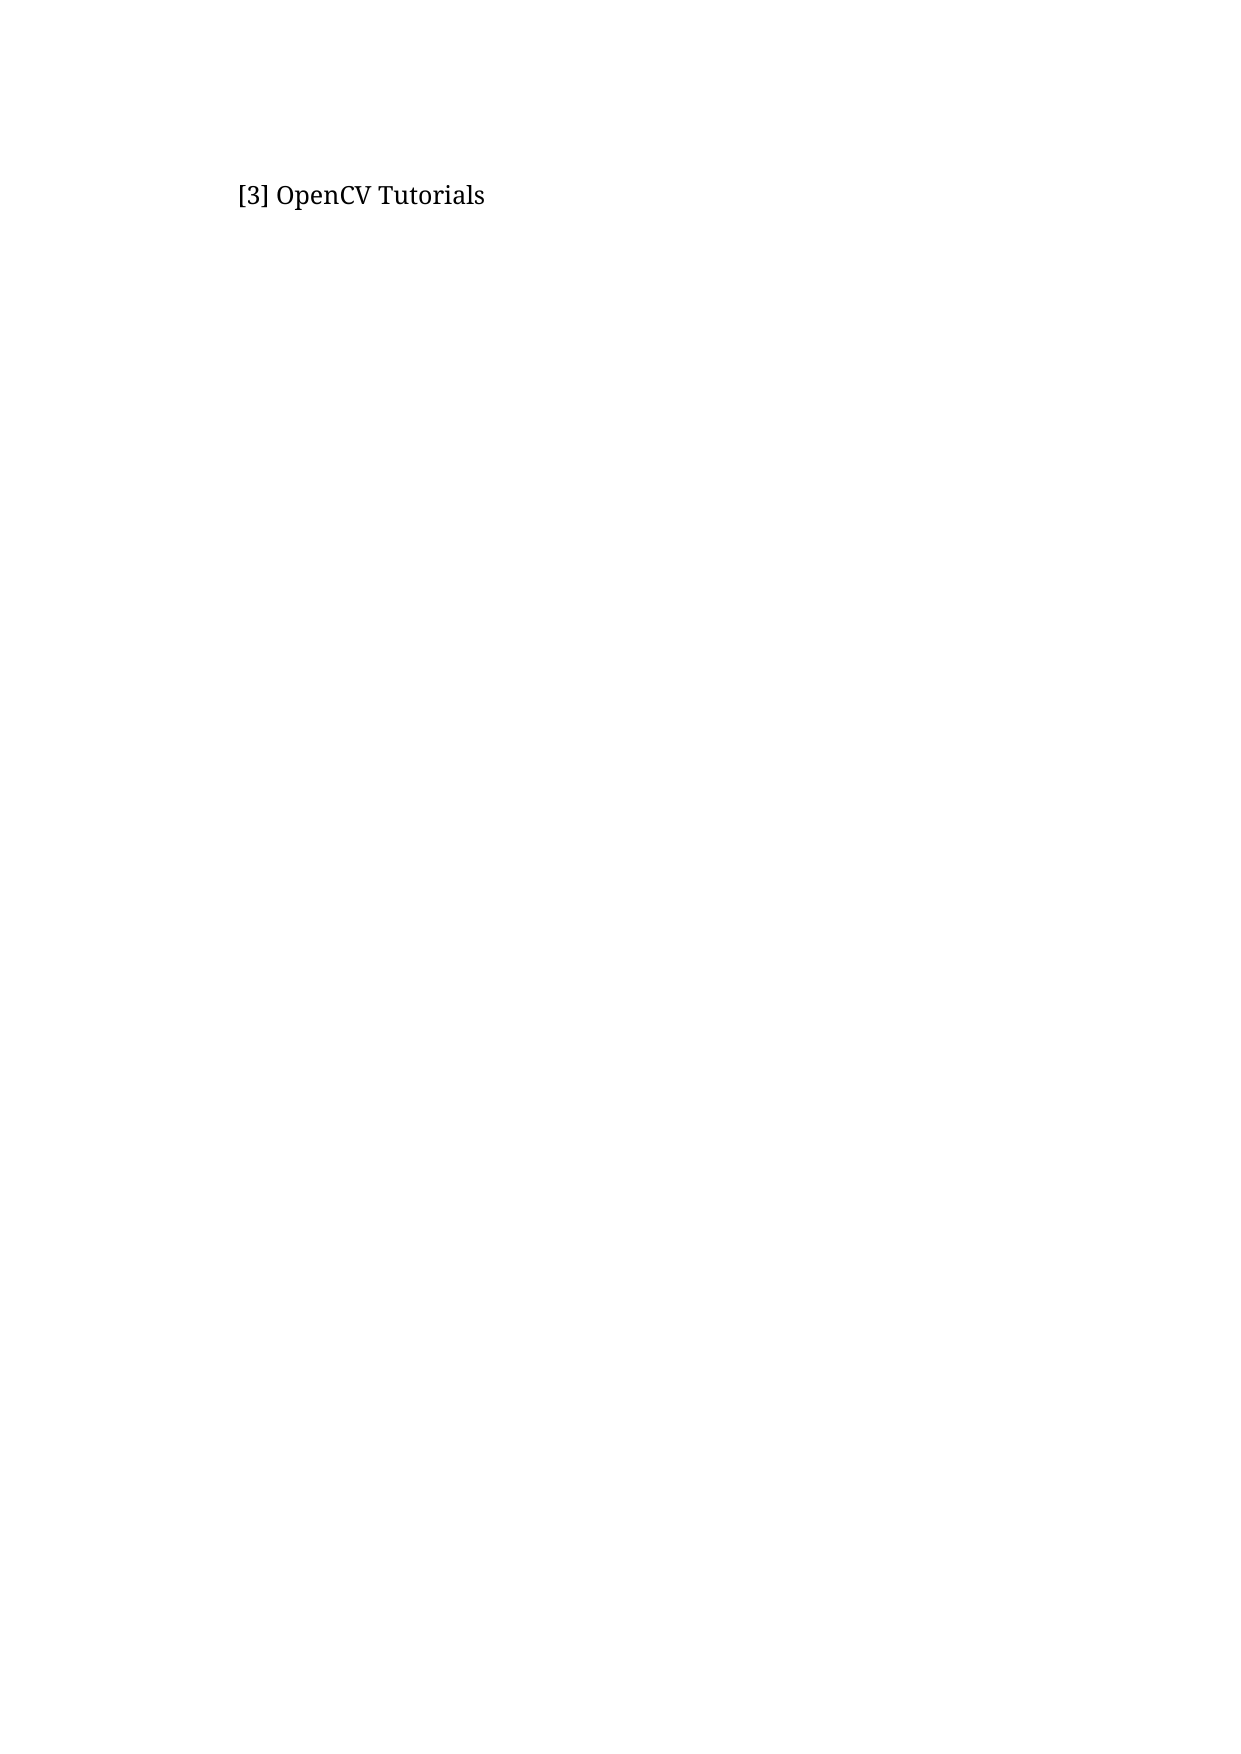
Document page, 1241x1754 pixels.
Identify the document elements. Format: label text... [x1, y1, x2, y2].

text [3] OpenCV Tutorials [237, 162, 1053, 227]
